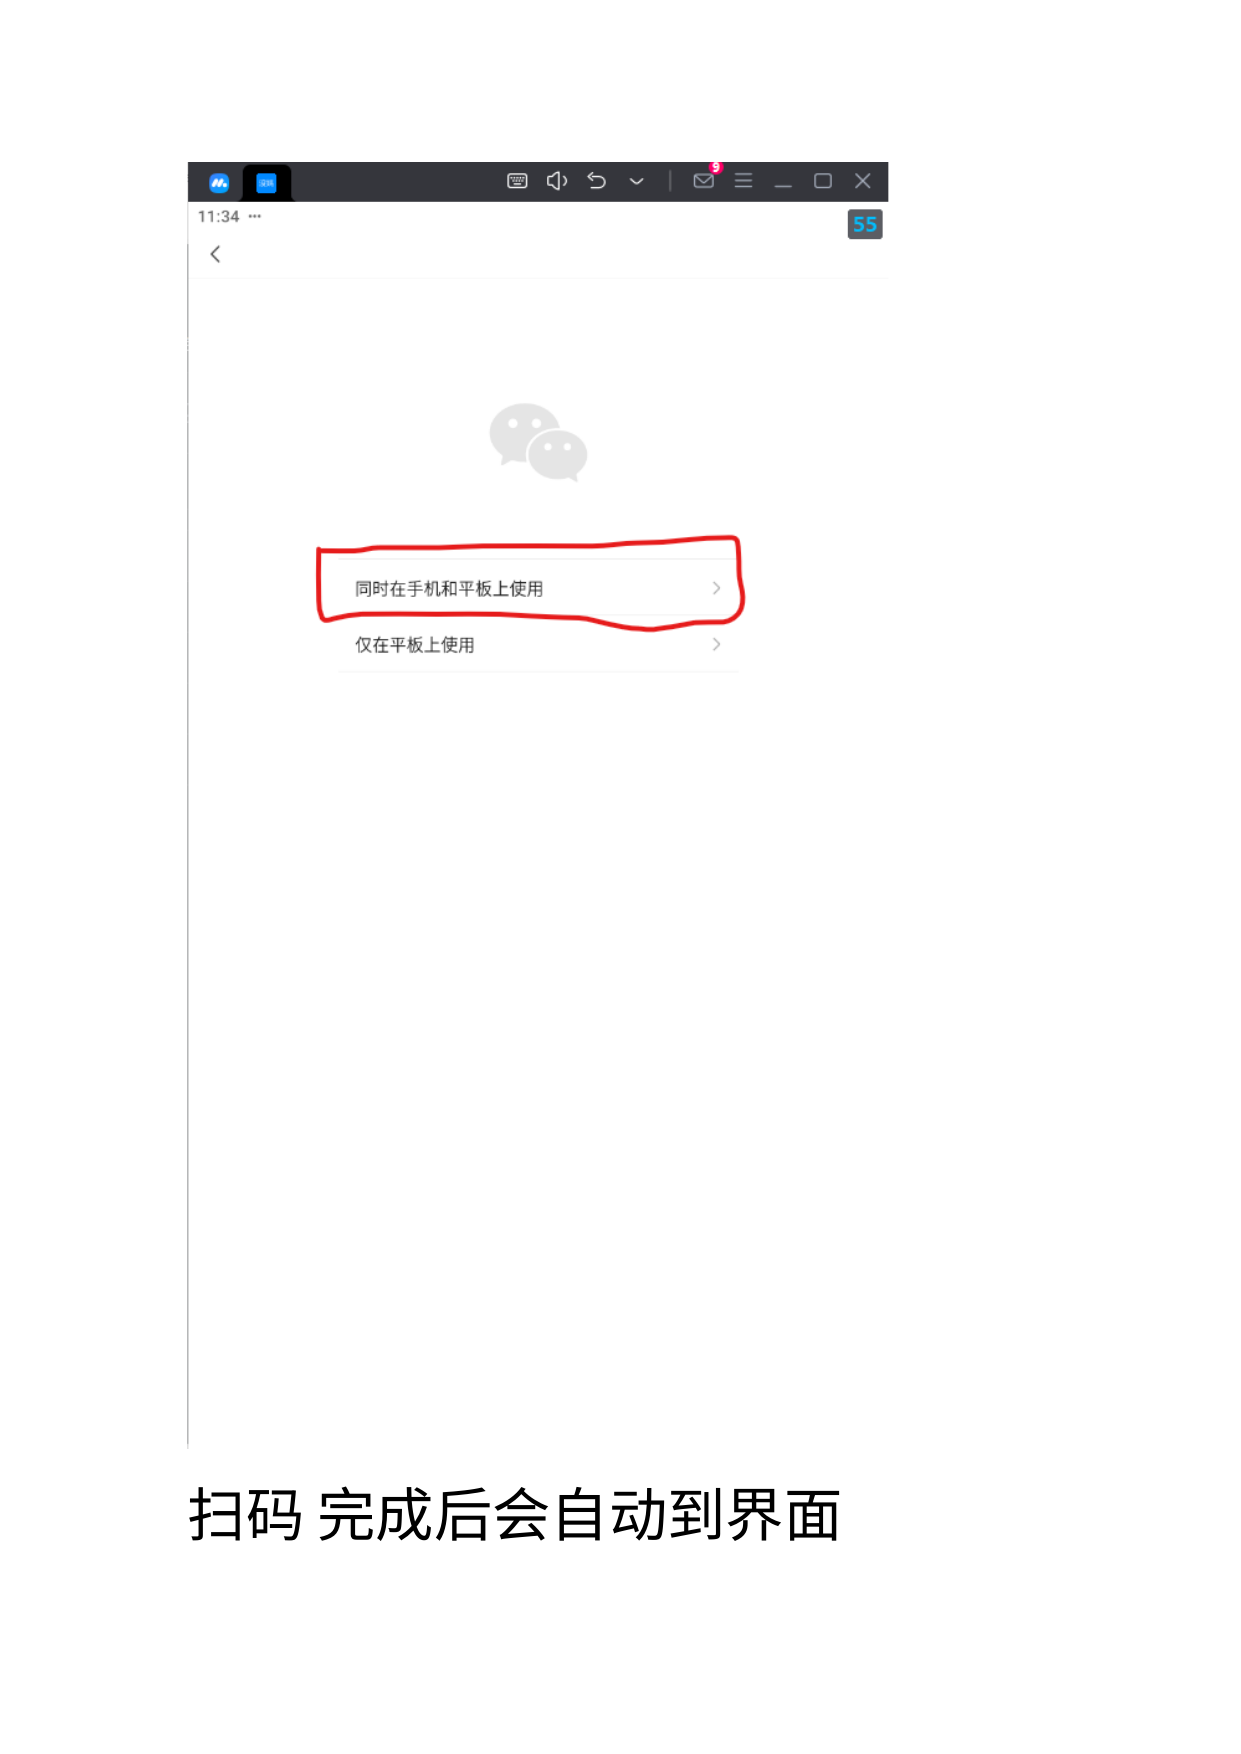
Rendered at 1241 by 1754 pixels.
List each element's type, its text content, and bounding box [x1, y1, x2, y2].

picture [187, 162, 889, 1449]
text 扫码 完成后会自动到界面 [187, 1462, 1053, 1559]
